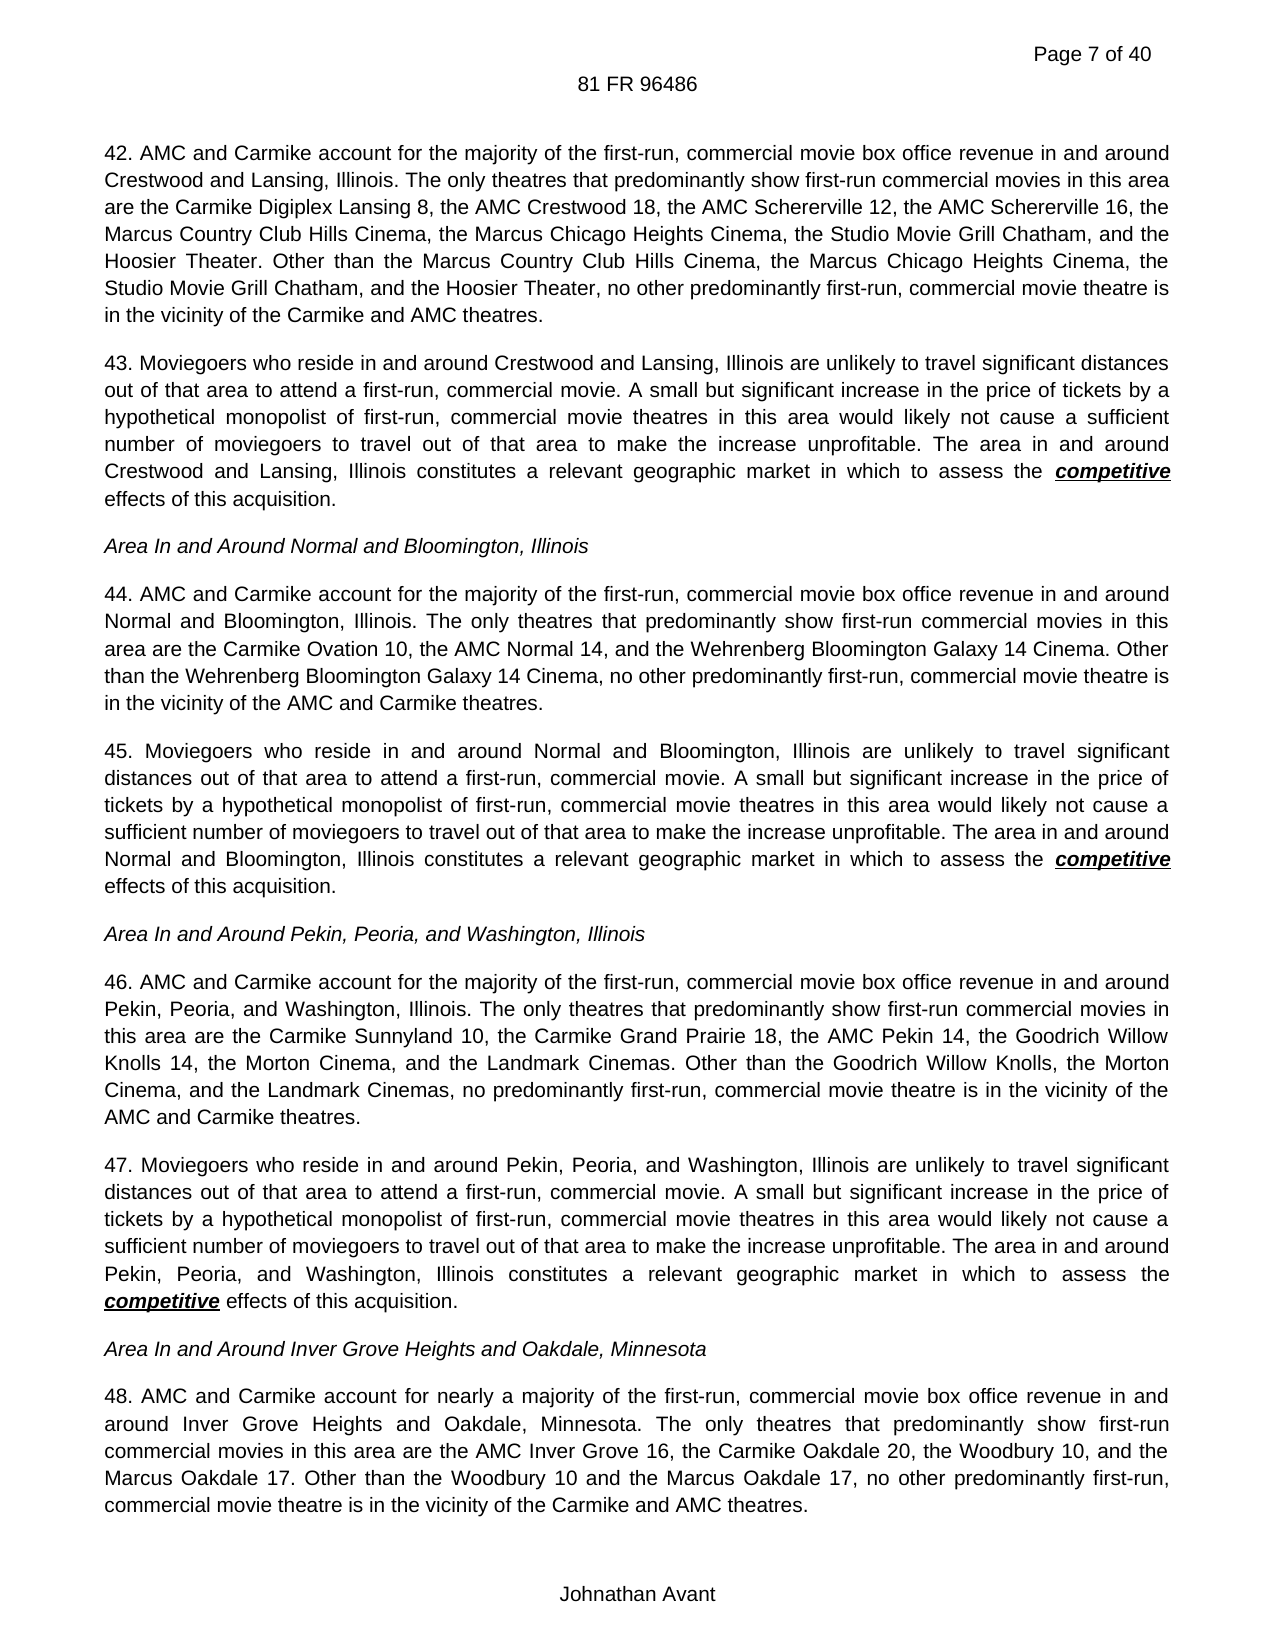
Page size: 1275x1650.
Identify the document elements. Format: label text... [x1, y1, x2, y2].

text 45. Moviegoers who reside in and around Normal and Bloomington, Illinois are unlikely to travel significant distances out of that area to attend a first-run, commercial movie. A small but significant increase in the price of tickets by a hypothetical monopolist of first-run, commercial movie theatres in this area would likely not cause a sufficient number of moviegoers to travel out of that area to make the increase unprofitable. The area in and around Normal and Bloomington, Illinois constitutes a relevant geographic market in which to assess the competitive effects of this acquisition. [104, 735, 1171, 898]
text 47. Moviegoers who reside in and around Pekin, Peoria, and Washington, Illinois are unlikely to travel significant distances out of that area to attend a first-run, commercial movie. A small but significant increase in the price of tickets by a hypothetical monopolist of first-run, commercial movie theatres in this area would likely not cause a sufficient number of moviegoers to travel out of that area to make the increase unprofitable. The area in and around Pekin, Peoria, and Washington, Illinois constitutes a relevant geographic market in which to assess the competitive effects of this acquisition. [104, 1150, 1171, 1312]
text 43. Moviegoers who reside in and around Crestwood and Lansing, Illinois are unlikely to travel significant distances out of that area to attend a first-run, commercial movie. A small but significant increase in the price of tickets by a hypothetical monopolist of first-run, commercial movie theatres in this area would likely not cause a sufficient number of moviegoers to travel out of that area to make the increase unprofitable. The area in and around Crestwood and Lansing, Illinois constitutes a relevant geographic market in which to assess the competitive effects of this acquisition. [104, 348, 1171, 510]
text Area In and Around Pekin, Peoria, and Washington, Illinois [104, 919, 1171, 946]
text Area In and Around Inver Grove Heights and Oakdale, Minnesota [104, 1333, 1171, 1360]
text 44. AMC and Carmike account for the majority of the first-run, commercial movie box office revenue in and around Normal and Bloomington, Illinois. The only theatres that predominantly show first-run commercial movies in this area are the Carmike Ovation 10, the AMC Normal 14, and the Wehrenberg Bloomington Galaxy 14 Cinema. Other than the Wehrenberg Bloomington Galaxy 14 Cinema, no other predominantly first-run, commercial movie theatre is in the vicinity of the AMC and Carmike theatres. [104, 579, 1171, 714]
text Area In and Around Normal and Bloomington, Illinois [104, 531, 1171, 558]
text 42. AMC and Carmike account for the majority of the first-run, commercial movie box office revenue in and around Crestwood and Lansing, Illinois. The only theatres that predominantly show first-run commercial movies in this area are the Carmike Digiplex Lansing 8, the AMC Crestwood 18, the AMC Schererville 12, the AMC Schererville 16, the Marcus Country Club Hills Cinema, the Marcus Chicago Heights Cinema, the Studio Movie Grill Chatham, and the Hoosier Theater. Other than the Marcus Country Club Hills Cinema, the Marcus Chicago Heights Cinema, the Studio Movie Grill Chatham, and the Hoosier Theater, no other predominantly first-run, commercial movie theatre is in the vicinity of the Carmike and AMC theatres. [104, 137, 1171, 327]
text 48. AMC and Carmike account for nearly a majority of the first-run, commercial movie box office revenue in and around Inver Grove Heights and Oakdale, Minnesota. The only theatres that predominantly show first-run commercial movies in this area are the AMC Inver Grove 16, the Carmike Oakdale 20, the Woodbury 10, and the Marcus Oakdale 17. Other than the Woodbury 10 and the Marcus Oakdale 17, no other predominantly first-run, commercial movie theatre is in the vicinity of the Carmike and AMC theatres. [104, 1381, 1171, 1517]
text 46. AMC and Carmike account for the majority of the first-run, commercial movie box office revenue in and around Pekin, Peoria, and Washington, Illinois. The only theatres that predominantly show first-run commercial movies in this area are the Carmike Sunnyland 10, the Carmike Grand Prairie 18, the AMC Pekin 14, the Goodrich Willow Knolls 14, the Morton Cinema, and the Landmark Cinemas. Other than the Goodrich Willow Knolls, the Morton Cinema, and the Landmark Cinemas, no predominantly first-run, commercial movie theatre is in the vicinity of the AMC and Carmike theatres. [104, 967, 1171, 1129]
